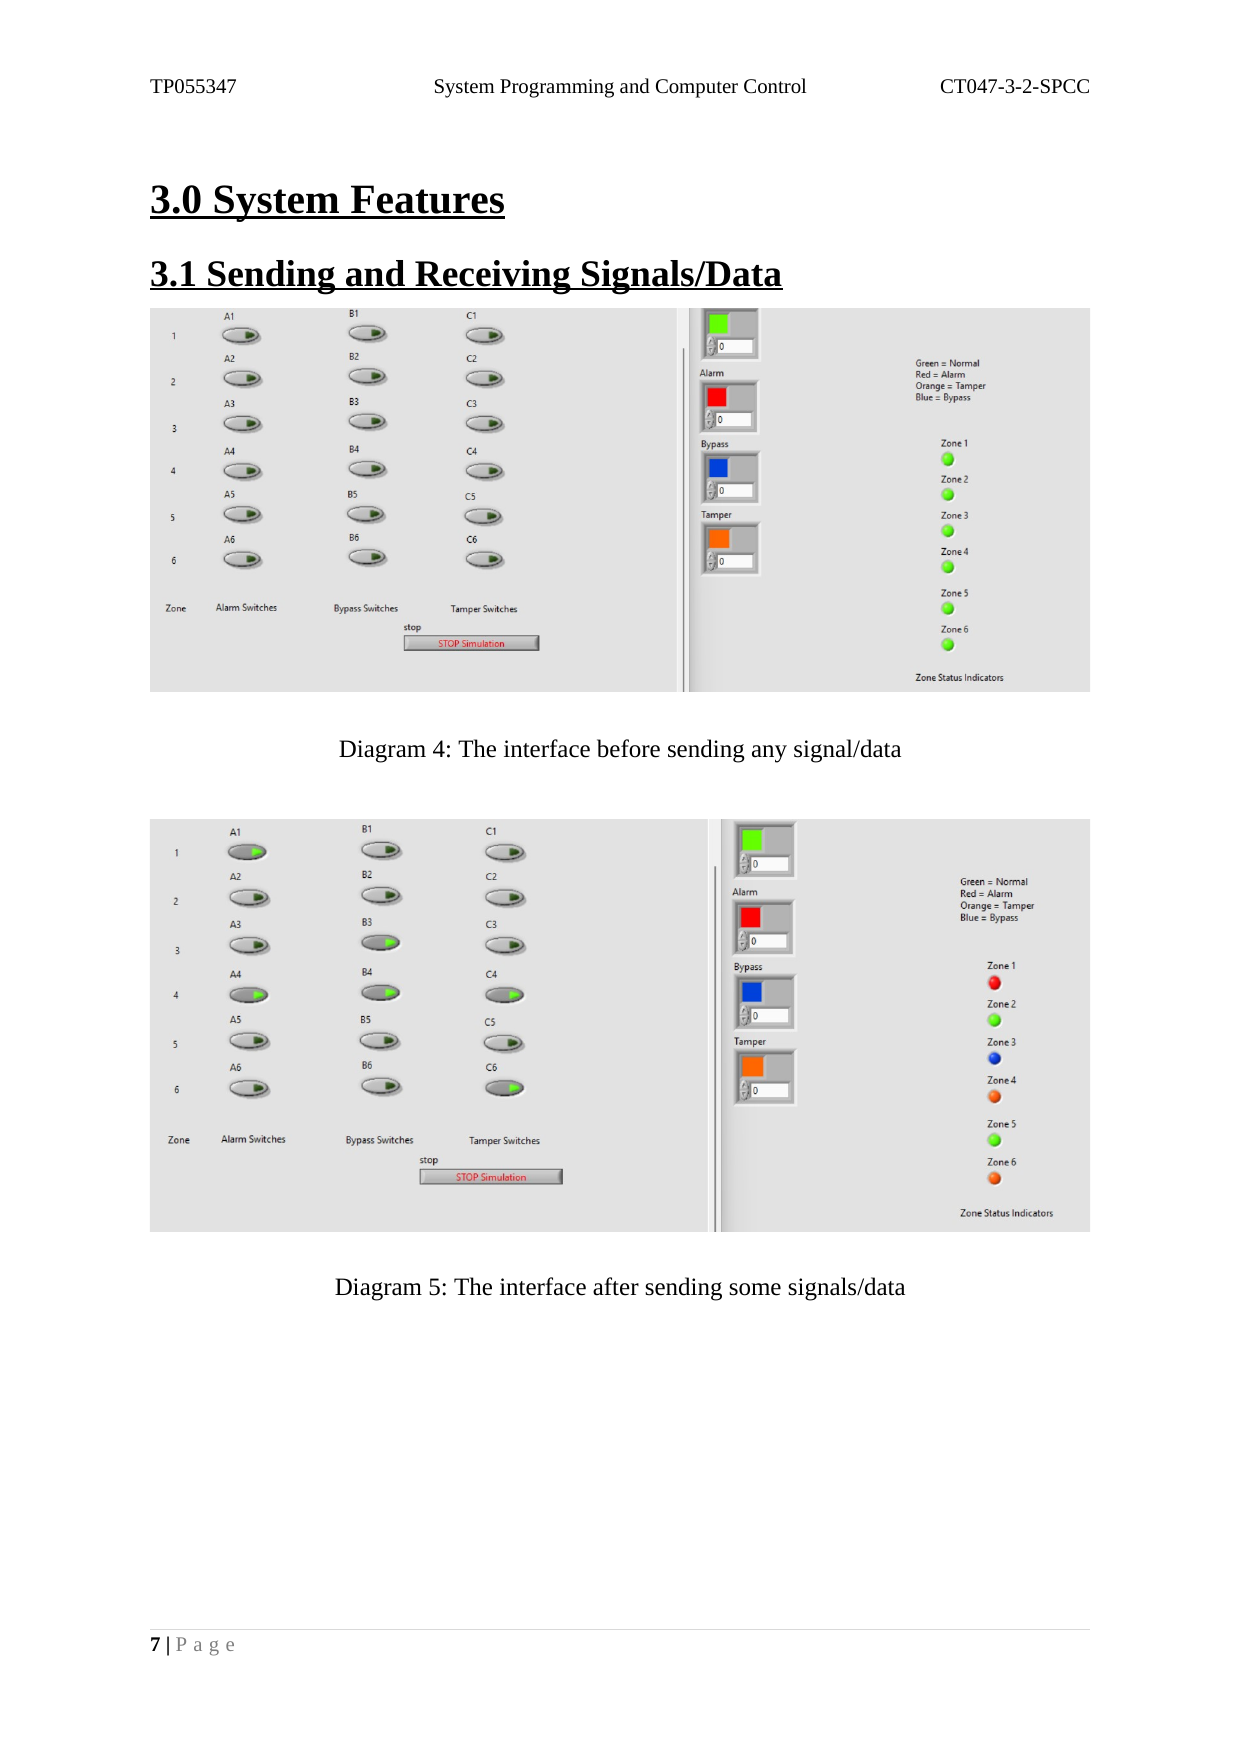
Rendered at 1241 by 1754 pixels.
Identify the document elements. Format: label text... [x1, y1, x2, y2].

subtitle 3.1 Sending and Receiving Signals/Data [150, 251, 1090, 294]
text Diagram 5: The interface after sending some signals/data [150, 1272, 1090, 1301]
text Diagram 4: The interface before sending any signal/data [150, 734, 1090, 763]
picture [150, 308, 1091, 692]
subtitle 3.0 System Features [150, 175, 1090, 223]
picture [149, 819, 1091, 1232]
